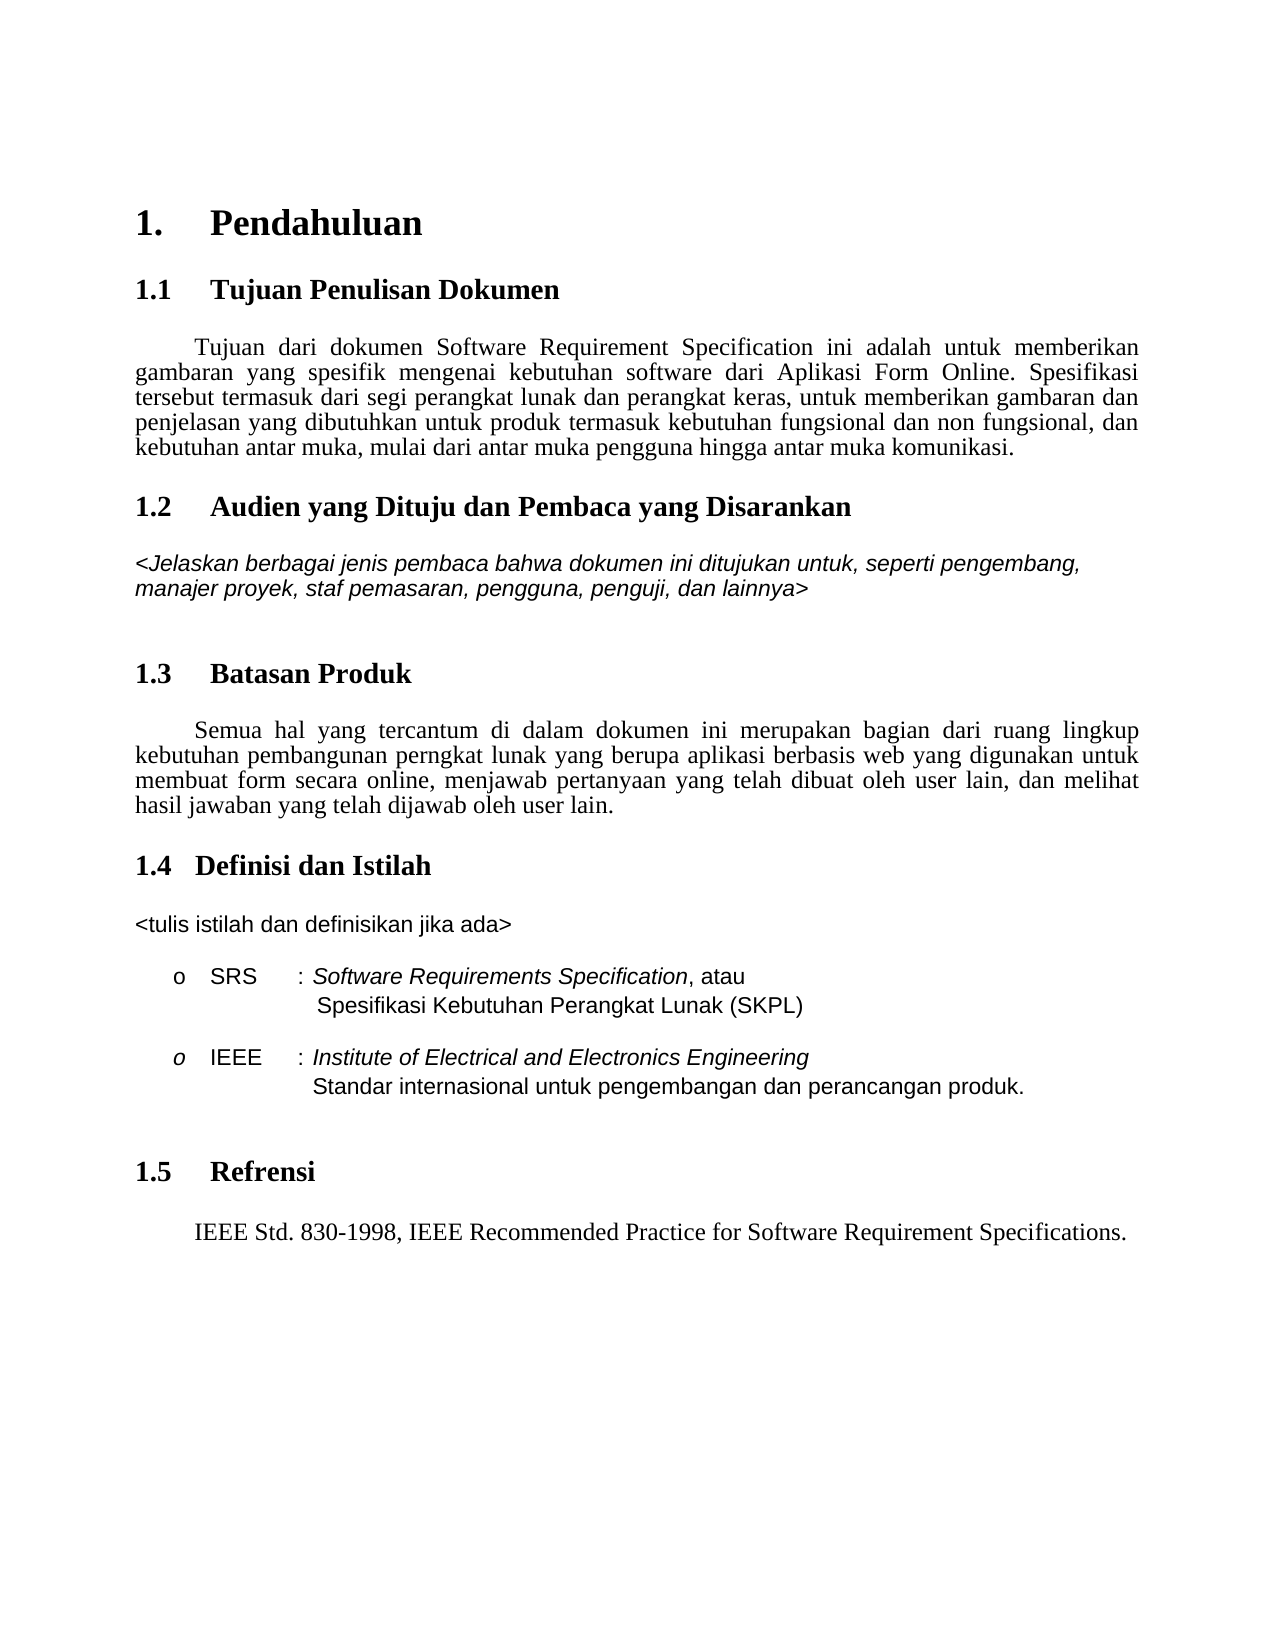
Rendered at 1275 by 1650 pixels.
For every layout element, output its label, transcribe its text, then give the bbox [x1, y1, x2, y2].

text <tulis istilah dan definisikan jika ada> [135, 911, 1140, 937]
list SRS : Software Requirements Specification, atau [172, 963, 1140, 992]
subtitle Batasan Produk [135, 656, 1140, 689]
text IEEE Std. 830-1998, IEEE Recommended Practice for Software Requirement Specifications. [135, 1217, 1140, 1246]
list IEEE : Institute of Electrical and Electronics Engineering [172, 1044, 1140, 1073]
subtitle Audien yang Dituju dan Pembaca yang Disarankan [135, 489, 1140, 523]
text <Jelaskan berbagai jenis pembaca bahwa dokumen ini ditujukan untuk, seperti pengembang, manajer proyek, staf pemasaran, pengguna, penguji, dan lainnya> [135, 552, 1140, 602]
text Semua hal yang tercantum di dalam dokumen ini merupakan bagian dari ruang lingkup kebutuhan pembangunan perngkat lunak yang berupa aplikasi berbasis web yang digunakan untuk membuat form secara online, menjawab pertanyaan yang telah dibuat oleh user lain, dan melihat hasil jawaban yang telah dijawab oleh user lain. [135, 719, 1140, 819]
subtitle Tujuan Penulisan Dokumen [135, 272, 1140, 306]
text Spesifikasi Kebutuhan Perangkat Lunak (SKPL) [210, 992, 1140, 1018]
text Tujuan dari dokumen Software Requirement Specification ini adalah untuk memberikan gambaran yang spesifik mengenai kebutuhan software dari Aplikasi Form Online. Spesifikasi tersebut termasuk dari segi perangkat lunak dan perangkat keras, untuk memberikan gambaran dan penjelasan yang dibutuhkan untuk produk termasuk kebutuhan fungsional dan non fungsional, dan kebutuhan antar muka, mulai dari antar muka pengguna hingga antar muka komunikasi. [135, 335, 1140, 460]
subtitle Definisi dan Istilah [135, 848, 1140, 881]
text Standar internasional untuk pengembangan dan perancangan produk. [135, 1073, 1140, 1099]
subtitle Pendahuluan [135, 200, 1140, 243]
subtitle Refrensi [135, 1154, 1140, 1188]
